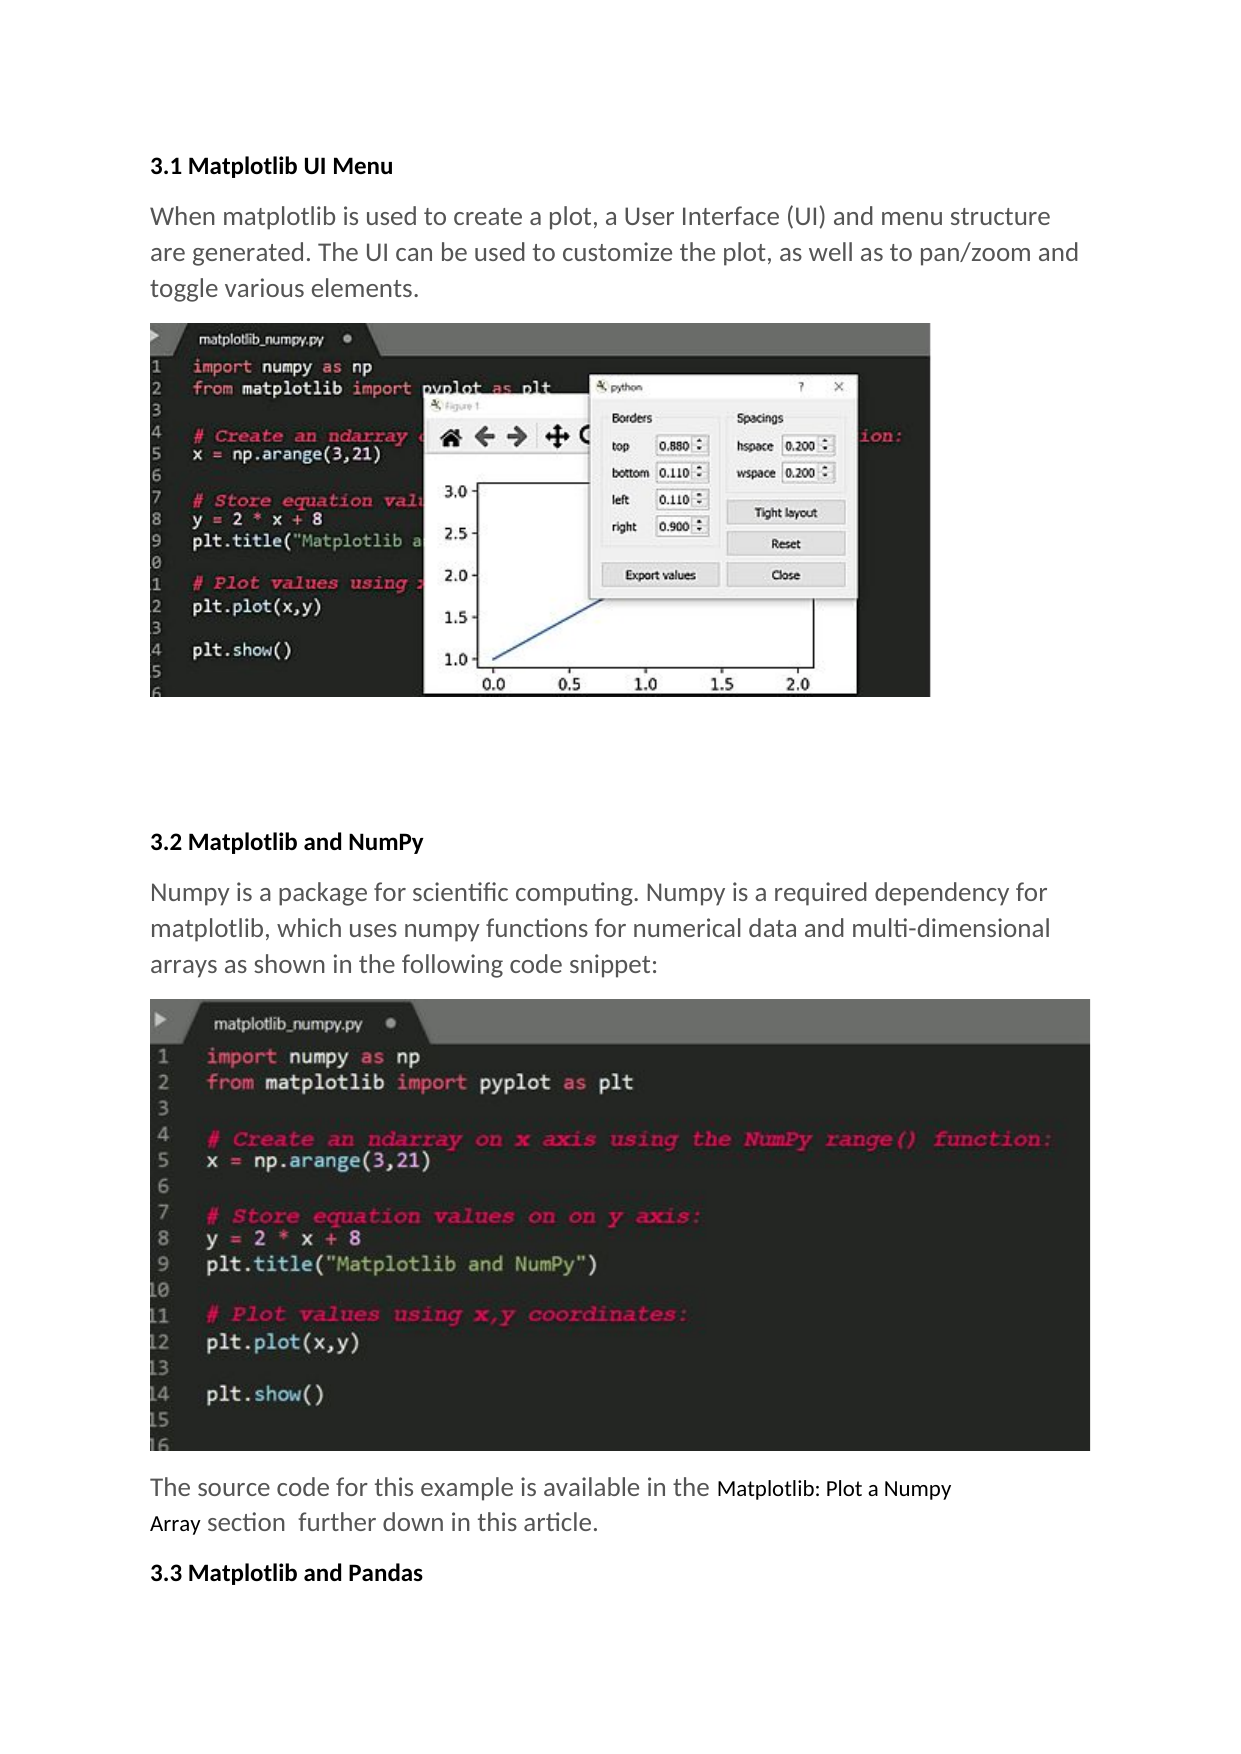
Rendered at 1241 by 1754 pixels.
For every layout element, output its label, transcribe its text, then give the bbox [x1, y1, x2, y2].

text When matplotlib is used to create a plot, a User Interface (UI) and menu structure are generated. The UI can be used to customize the plot, as well as to pan/zoom and toggle various elements. [150, 199, 1090, 304]
text The source code for this example is available in the Matplotlib: Plot a Numpy Array section further down in this article. [150, 1470, 1090, 1538]
picture [150, 999, 1091, 1451]
text 3.1 Matplotlib UI Menu [150, 150, 1090, 181]
text 3.2 Matplotlib and NumPy [150, 826, 1090, 856]
picture [150, 323, 932, 697]
text 3.3 Matplotlib and Pandas [150, 1557, 1090, 1588]
text Numpy is a package for scientific computing. Numpy is a required dependency for matplotlib, which uses numpy functions for numerical data and multi-dimensional arrays as shown in the following code snippet: [150, 876, 1090, 980]
